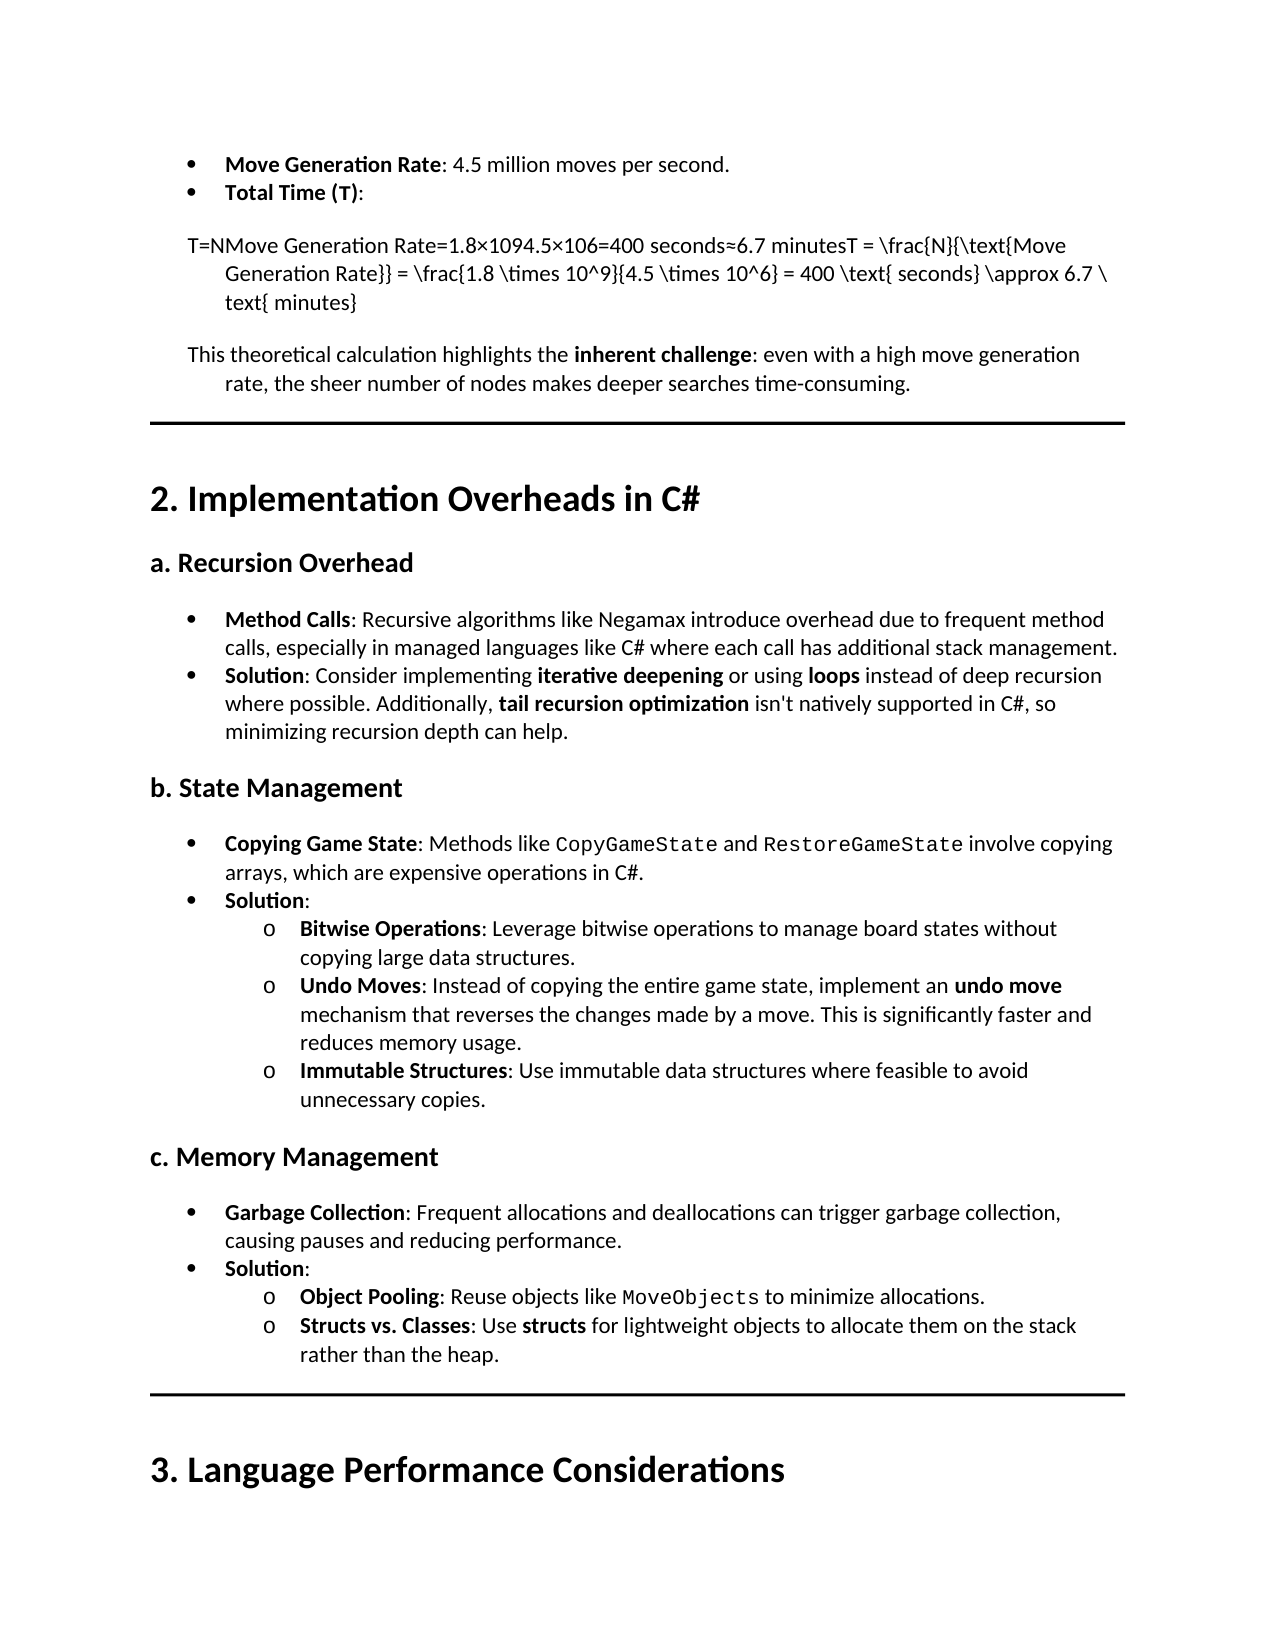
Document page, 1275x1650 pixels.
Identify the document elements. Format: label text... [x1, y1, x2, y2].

list Solution: [187, 1254, 1125, 1282]
list Solution: [187, 886, 1125, 914]
text This theoretical calculation highlights the inherent challenge: even with a high move generation rate, the sheer number of nodes makes deeper searches time-consuming. [187, 341, 1125, 397]
text T=NMove Generation Rate=1.8×1094.5×106=400 seconds≈6.7 minutesT = \frac{N}{\text{Move Generation Rate}} = \frac{1.8 \times 10^9}{4.5 \times 10^6} = 400 \text{ seconds} \approx 6.7 \text{ minutes} [187, 232, 1125, 316]
list Bitwise Operations: Leverage bitwise operations to manage board states without copying large data structures. [262, 914, 1125, 971]
list Total Time (T): [187, 178, 1125, 207]
list Method Calls: Recursive algorithms like Negamax introduce overhead due to frequent method calls, especially in managed languages like C# where each call has additional stack management. [187, 605, 1125, 661]
list Copying Game State: Methods like CopyGameState and RestoreGameState involve copying arrays, which are expensive operations in C#. [187, 829, 1125, 886]
list Structs vs. Classes: Use structs for lightweight objects to allocate them on the stack rather than the heap. [262, 1311, 1125, 1368]
text a. Recursion Overhead [150, 546, 1125, 580]
text 2. Implementation Overheads in C# [150, 475, 1125, 521]
list Immutable Structures: Use immutable data structures where feasible to avoid unnecessary copies. [262, 1056, 1125, 1113]
list Garbage Collection: Frequent allocations and deallocations can trigger garbage collection, causing pauses and reducing performance. [187, 1198, 1125, 1254]
text 3. Language Performance Considerations [150, 1446, 1125, 1492]
text c. Memory Management [150, 1138, 1125, 1173]
list Undo Moves: Instead of copying the entire game state, implement an undo move mechanism that reverses the changes made by a move. This is significantly faster and reduces memory usage. [262, 971, 1125, 1056]
list Object Pooling: Reuse objects like MoveObjects to minimize allocations. [262, 1282, 1125, 1311]
text b. State Management [150, 770, 1125, 804]
list Solution: Consider implementing iterative deepening or using loops instead of deep recursion where possible. Additionally, tail recursion optimization isn't natively supported in C#, so minimizing recursion depth can help. [187, 661, 1125, 745]
list Move Generation Rate: 4.5 million moves per second. [187, 150, 1125, 178]
